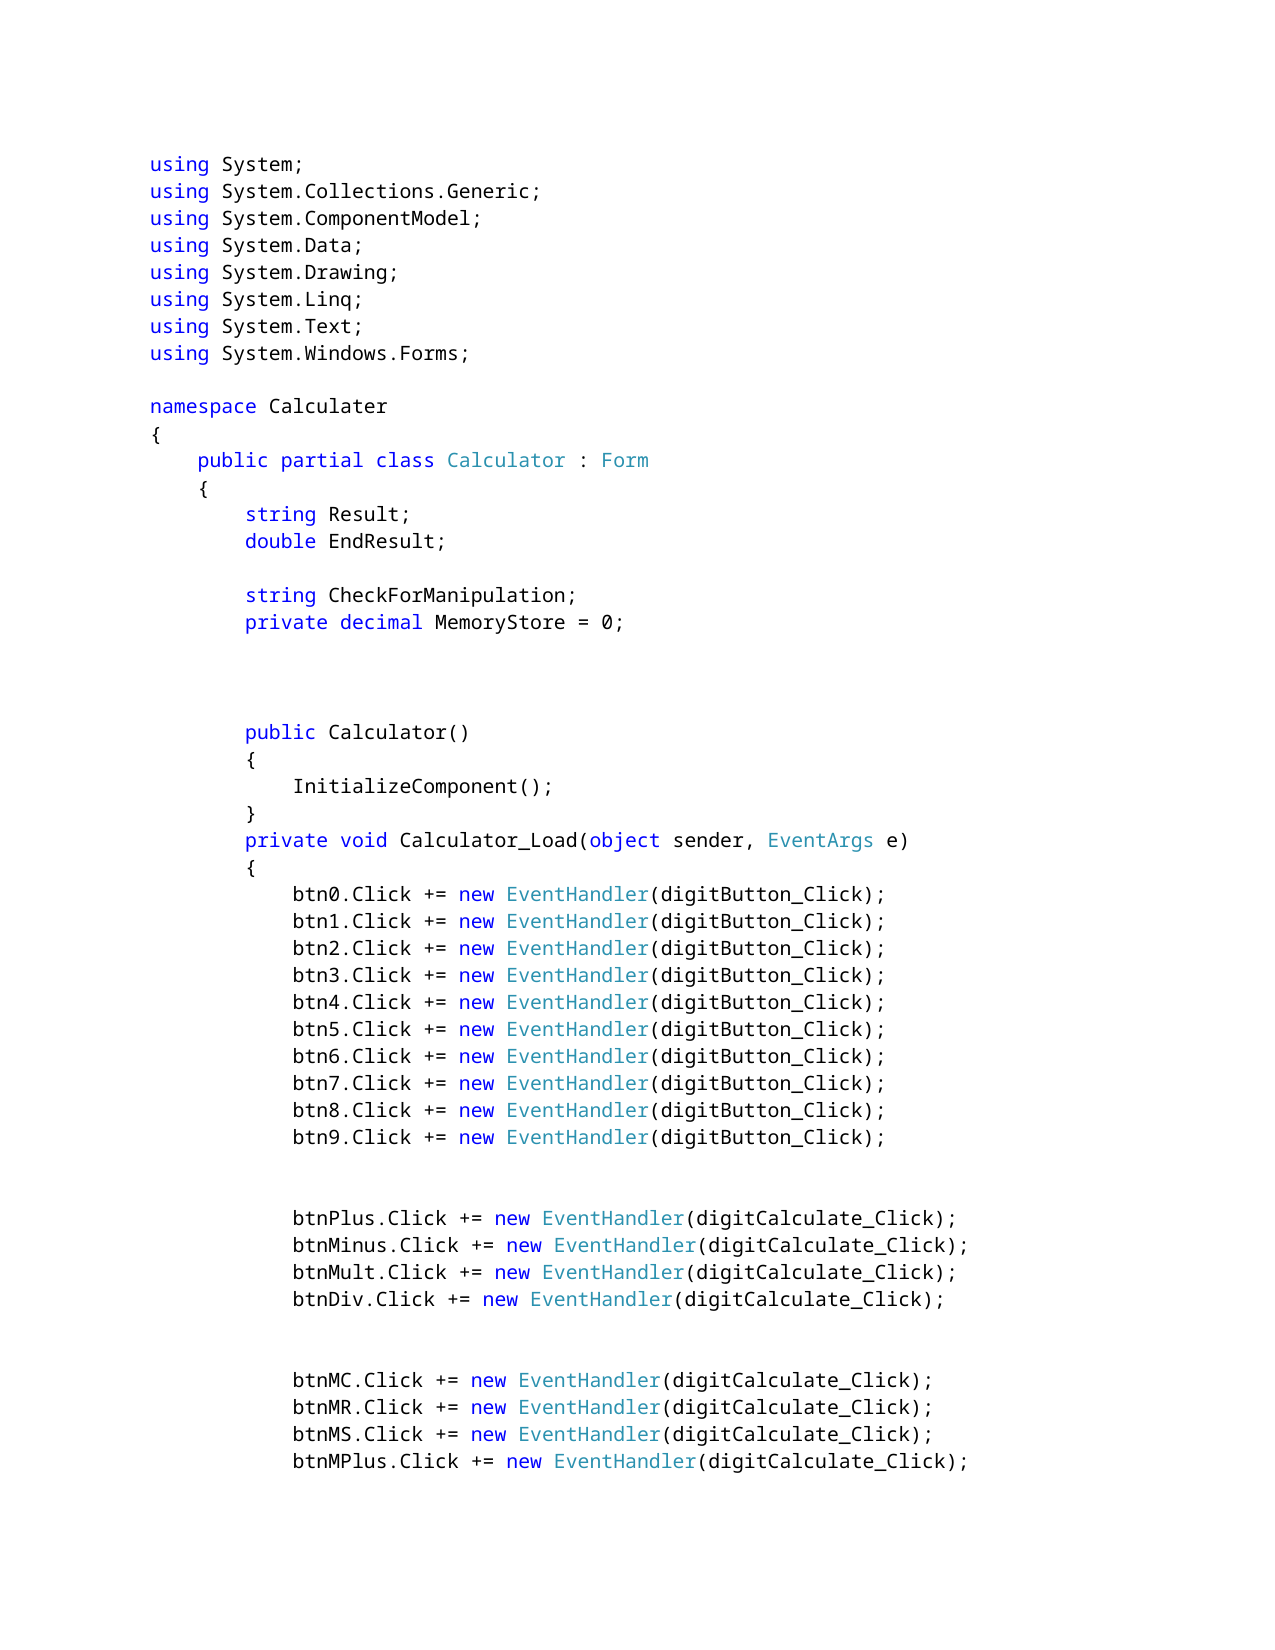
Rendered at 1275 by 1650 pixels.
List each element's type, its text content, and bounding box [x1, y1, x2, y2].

text using System.ComponentModel; [150, 204, 1125, 231]
text btn9.Click += new EventHandler(digitButton_Click); [150, 1123, 1125, 1150]
text btn3.Click += new EventHandler(digitButton_Click); [150, 961, 1125, 988]
text using System.Text; [150, 312, 1125, 339]
text using System.Data; [150, 231, 1125, 258]
text btnMR.Click += new EventHandler(digitCalculate_Click); [150, 1393, 1125, 1420]
text using System.Drawing; [150, 258, 1125, 285]
text string CheckForManipulation; [150, 582, 1125, 609]
text btnPlus.Click += new EventHandler(digitCalculate_Click); [150, 1204, 1125, 1231]
text { [150, 746, 1125, 773]
text string Result; [150, 501, 1125, 528]
text public Calculator() [150, 719, 1125, 746]
text btnMinus.Click += new EventHandler(digitCalculate_Click); [150, 1231, 1125, 1258]
text using System.Collections.Generic; [150, 177, 1125, 204]
text using System.Windows.Forms; [150, 339, 1125, 366]
text { [150, 420, 1125, 447]
text btn5.Click += new EventHandler(digitButton_Click); [150, 1015, 1125, 1042]
text btn0.Click += new EventHandler(digitButton_Click); [150, 881, 1125, 907]
text private decimal MemoryStore = 0; [150, 609, 1125, 636]
text InitializeComponent(); [150, 773, 1125, 799]
text using System.Linq; [150, 285, 1125, 312]
text using System; [150, 150, 1125, 177]
text btnMS.Click += new EventHandler(digitCalculate_Click); [150, 1420, 1125, 1447]
text { [150, 474, 1125, 501]
text btnMPlus.Click += new EventHandler(digitCalculate_Click); [150, 1447, 1125, 1474]
text double EndResult; [150, 528, 1125, 555]
text btn6.Click += new EventHandler(digitButton_Click); [150, 1042, 1125, 1069]
text btn4.Click += new EventHandler(digitButton_Click); [150, 988, 1125, 1015]
text private void Calculator_Load(object sender, EventArgs e) [150, 827, 1125, 853]
text { [150, 853, 1125, 881]
text btn1.Click += new EventHandler(digitButton_Click); [150, 907, 1125, 934]
text btnMult.Click += new EventHandler(digitCalculate_Click); [150, 1258, 1125, 1285]
text btn8.Click += new EventHandler(digitButton_Click); [150, 1096, 1125, 1123]
text namespace Calculater [150, 393, 1125, 420]
text btn7.Click += new EventHandler(digitButton_Click); [150, 1069, 1125, 1096]
text public partial class Calculator : Form [150, 447, 1125, 474]
text btnDiv.Click += new EventHandler(digitCalculate_Click); [150, 1285, 1125, 1312]
text btnMC.Click += new EventHandler(digitCalculate_Click); [150, 1366, 1125, 1393]
text } [150, 799, 1125, 827]
text btn2.Click += new EventHandler(digitButton_Click); [150, 934, 1125, 961]
